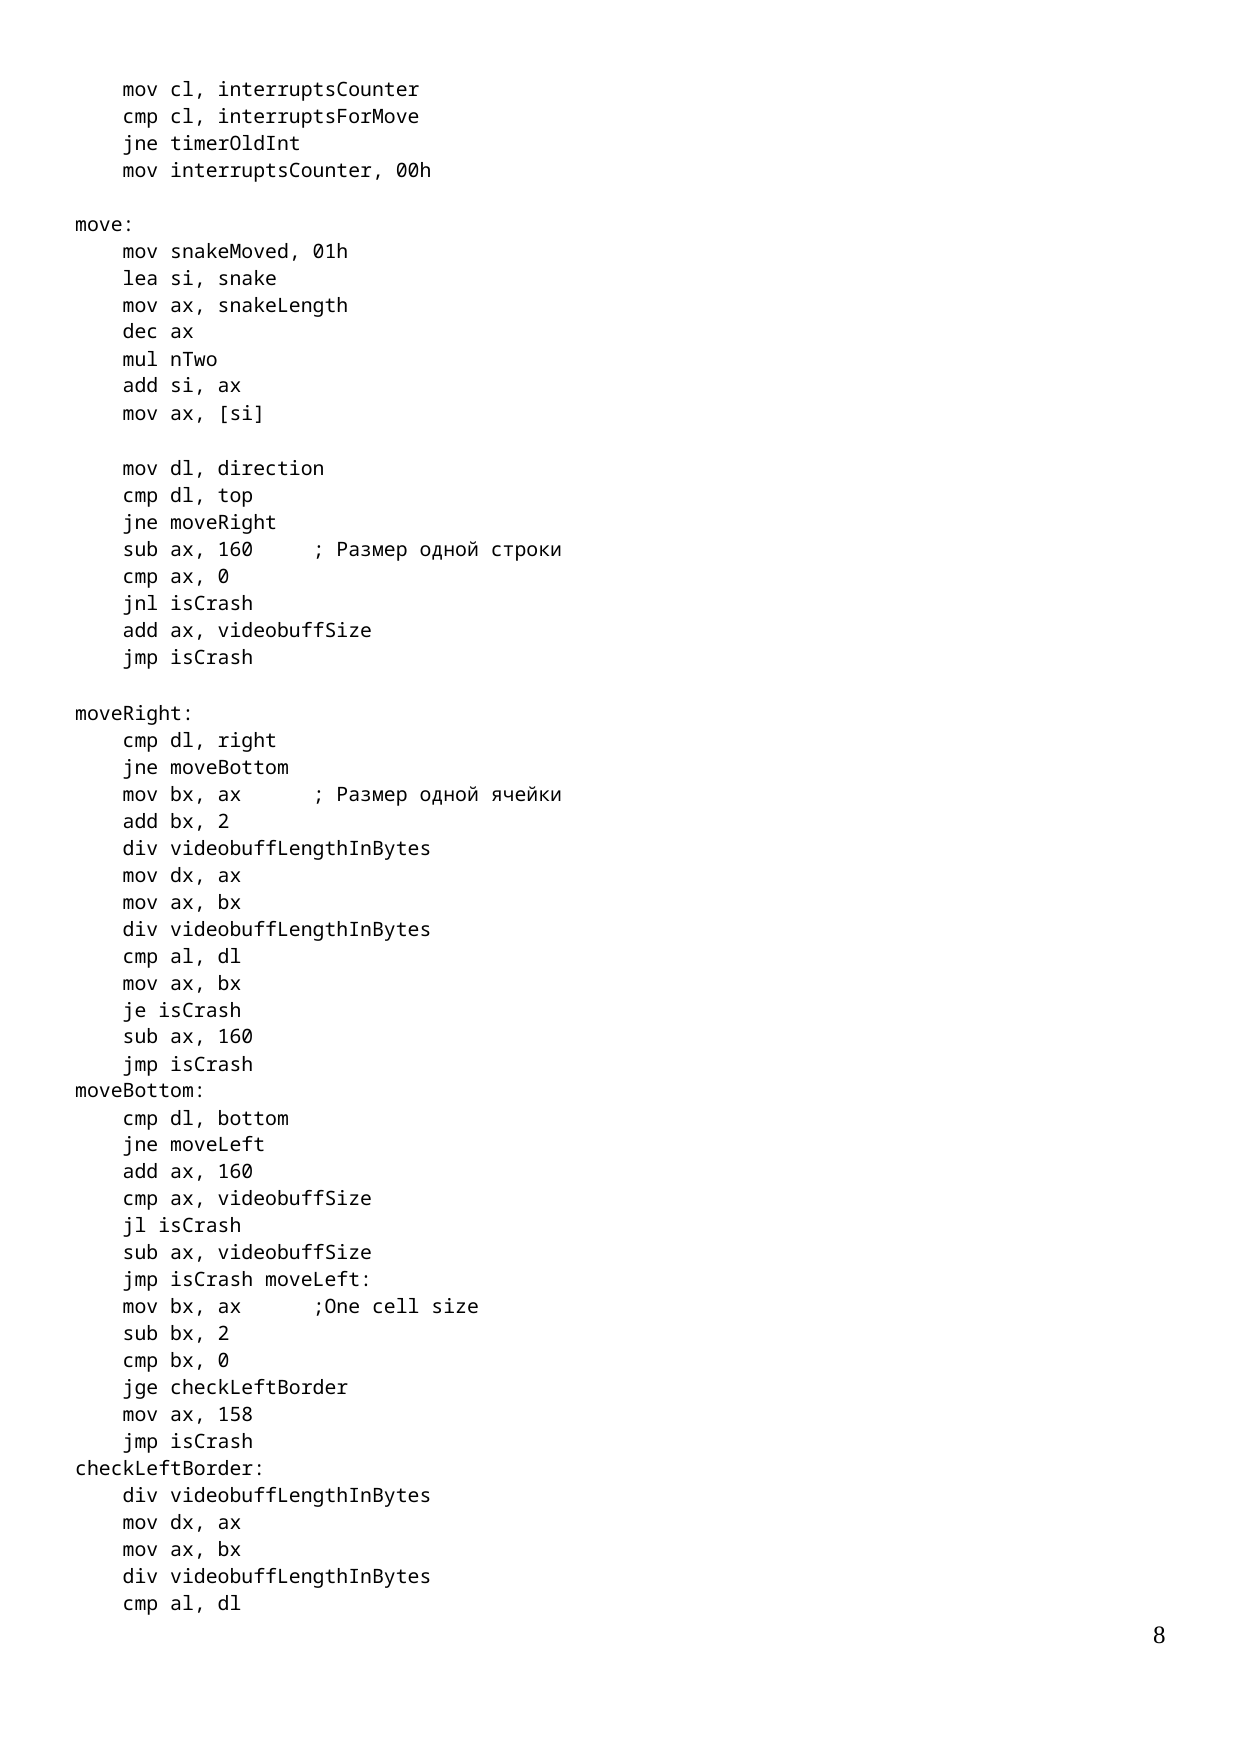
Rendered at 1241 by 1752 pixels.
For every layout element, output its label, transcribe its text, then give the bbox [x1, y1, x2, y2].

text mov ax, snakeLength [75, 291, 1165, 318]
text jmp isCrash [75, 643, 1165, 670]
text moveRight: [75, 699, 1165, 726]
text cmp ax, videobuffSize [75, 1185, 1165, 1212]
text cmp dl, top [75, 481, 1165, 508]
text checkLeftBorder: [75, 1454, 1165, 1481]
text jne moveLeft [75, 1131, 1165, 1158]
text sub ax, 160 ; Размер одной строки [75, 535, 1165, 562]
text dec ax [75, 318, 1165, 345]
text add si, ax [75, 372, 1165, 399]
text jmp isCrash moveLeft: [75, 1266, 1165, 1293]
text mov bx, ax ; Размер одной ячейки [75, 780, 1165, 807]
text sub ax, videobuffSize [75, 1239, 1165, 1266]
text mov bx, ax ;One cell size [75, 1293, 1165, 1319]
text cmp al, dl [75, 1589, 1165, 1616]
text add bx, 2 [75, 807, 1165, 834]
text cmp dl, right [75, 726, 1165, 753]
text cmp al, dl [75, 942, 1165, 969]
text add ax, 160 [75, 1158, 1165, 1185]
text jne moveRight [75, 508, 1165, 535]
text moveBottom: [75, 1077, 1165, 1104]
text jmp isCrash [75, 1050, 1165, 1077]
text mov ax, bx [75, 1535, 1165, 1562]
text cmp cl, interruptsForMove [75, 102, 1165, 129]
text div videobuffLengthInBytes [75, 834, 1165, 861]
text jl isCrash [75, 1212, 1165, 1239]
text div videobuffLengthInBytes [75, 1562, 1165, 1589]
text div videobuffLengthInBytes [75, 1481, 1165, 1508]
text mov ax, 158 [75, 1401, 1165, 1427]
text mov dx, ax [75, 861, 1165, 888]
text mov cl, interruptsCounter [75, 75, 1165, 102]
text cmp ax, 0 [75, 562, 1165, 589]
text add ax, videobuffSize [75, 616, 1165, 643]
text mov ax, bx [75, 969, 1165, 996]
text jne timerOldInt [75, 129, 1165, 156]
text div videobuffLengthInBytes [75, 915, 1165, 942]
text jnl isCrash [75, 589, 1165, 616]
text lea si, snake [75, 264, 1165, 291]
text mov ax, bx [75, 888, 1165, 915]
text jne moveBottom [75, 753, 1165, 780]
text mov ax, [si] [75, 399, 1165, 426]
text mov interruptsCounter, 00h [75, 156, 1165, 183]
text cmp bx, 0 [75, 1347, 1165, 1373]
text mov snakeMoved, 01h [75, 237, 1165, 264]
text jge checkLeftBorder [75, 1373, 1165, 1401]
text move: [75, 210, 1165, 237]
text mul nTwo [75, 345, 1165, 372]
text sub bx, 2 [75, 1319, 1165, 1347]
text jmp isCrash [75, 1427, 1165, 1454]
text cmp dl, bottom [75, 1104, 1165, 1131]
text mov dx, ax [75, 1508, 1165, 1535]
text mov dl, direction [75, 454, 1165, 481]
text sub ax, 160 [75, 1023, 1165, 1050]
text je isCrash [75, 996, 1165, 1023]
